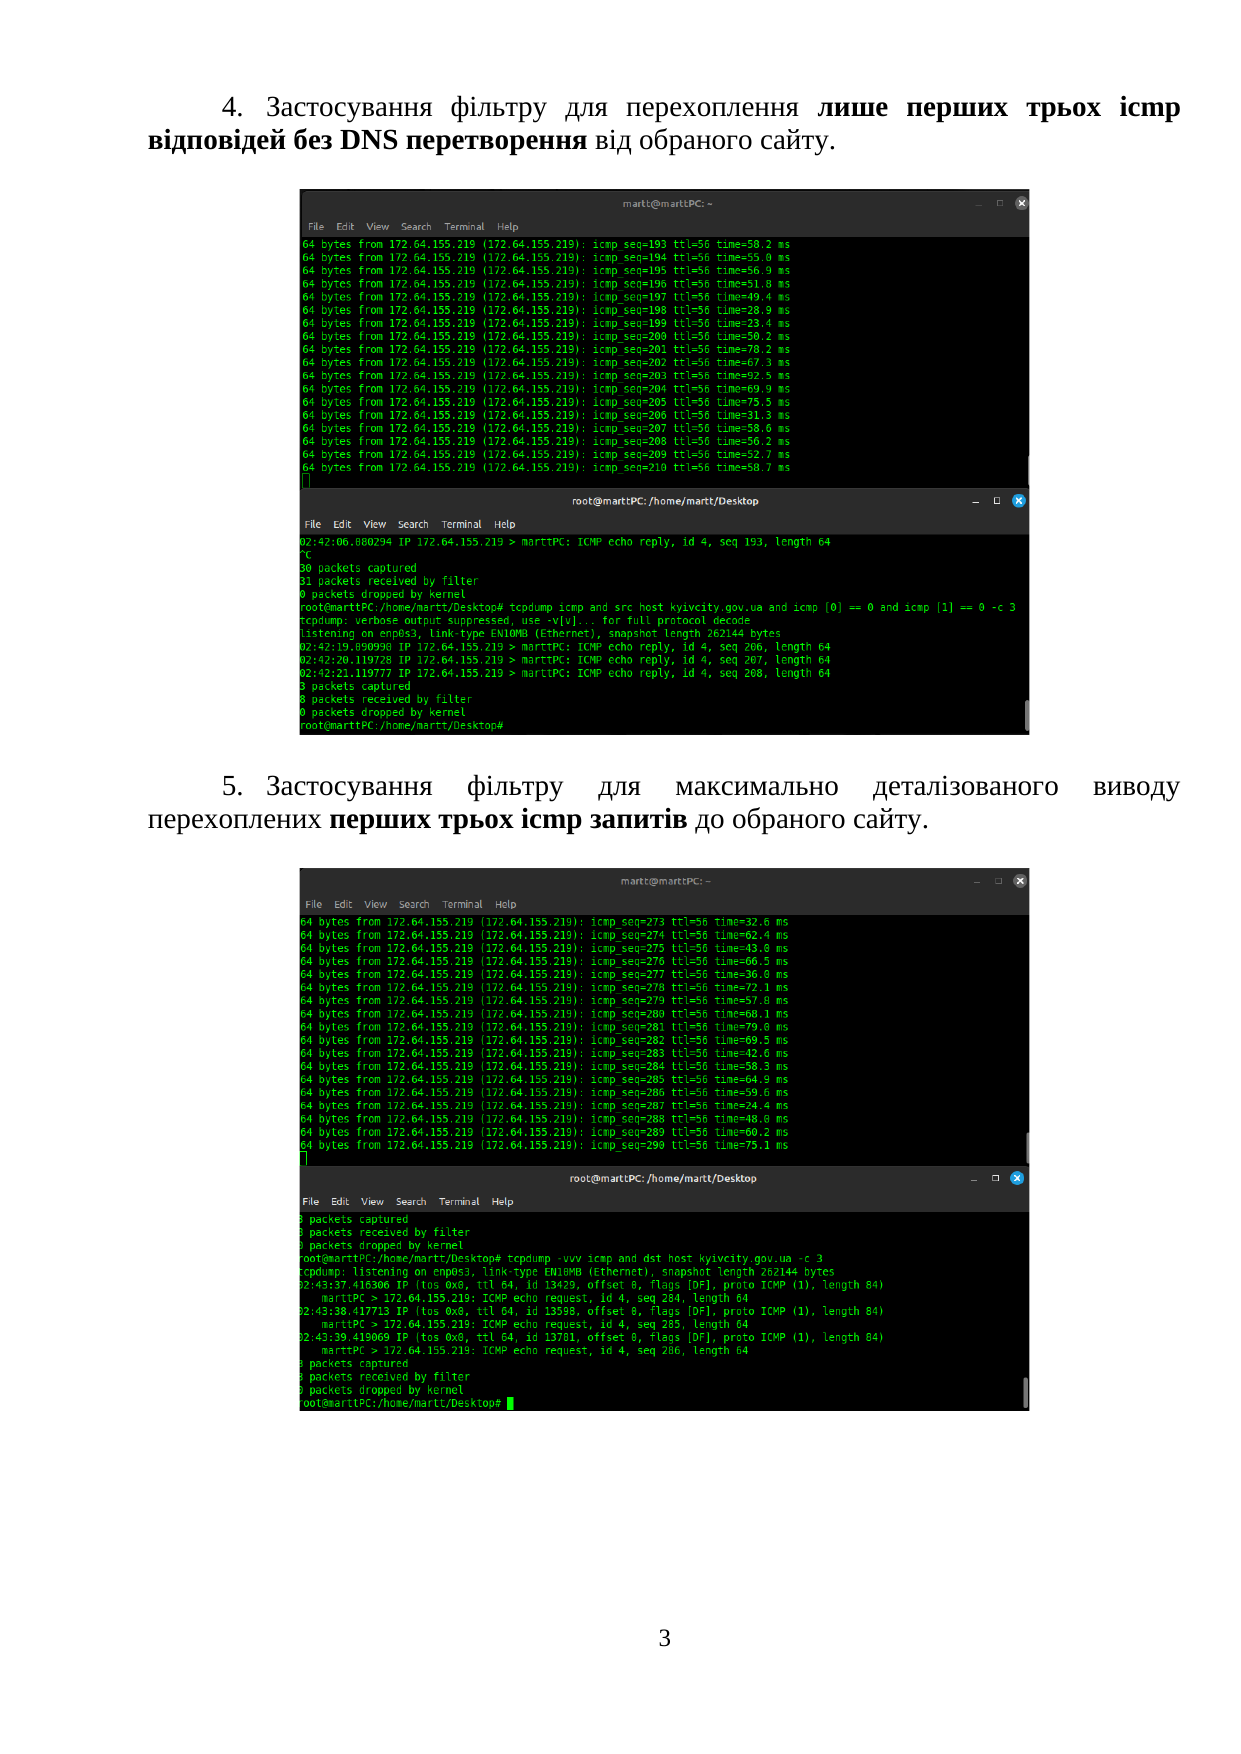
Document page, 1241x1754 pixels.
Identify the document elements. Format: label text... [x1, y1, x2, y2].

list Застосування фільтру для перехоплення лише перших трьох icmp відповідей без DNS перетворення від обраного сайту. [148, 89, 1181, 156]
picture [299, 868, 1030, 1411]
picture [299, 189, 1030, 735]
list Застосування фільтру для максимально деталізованого виводу перехоплених перших трьох icmp запитів до обраного сайту. [148, 768, 1181, 835]
